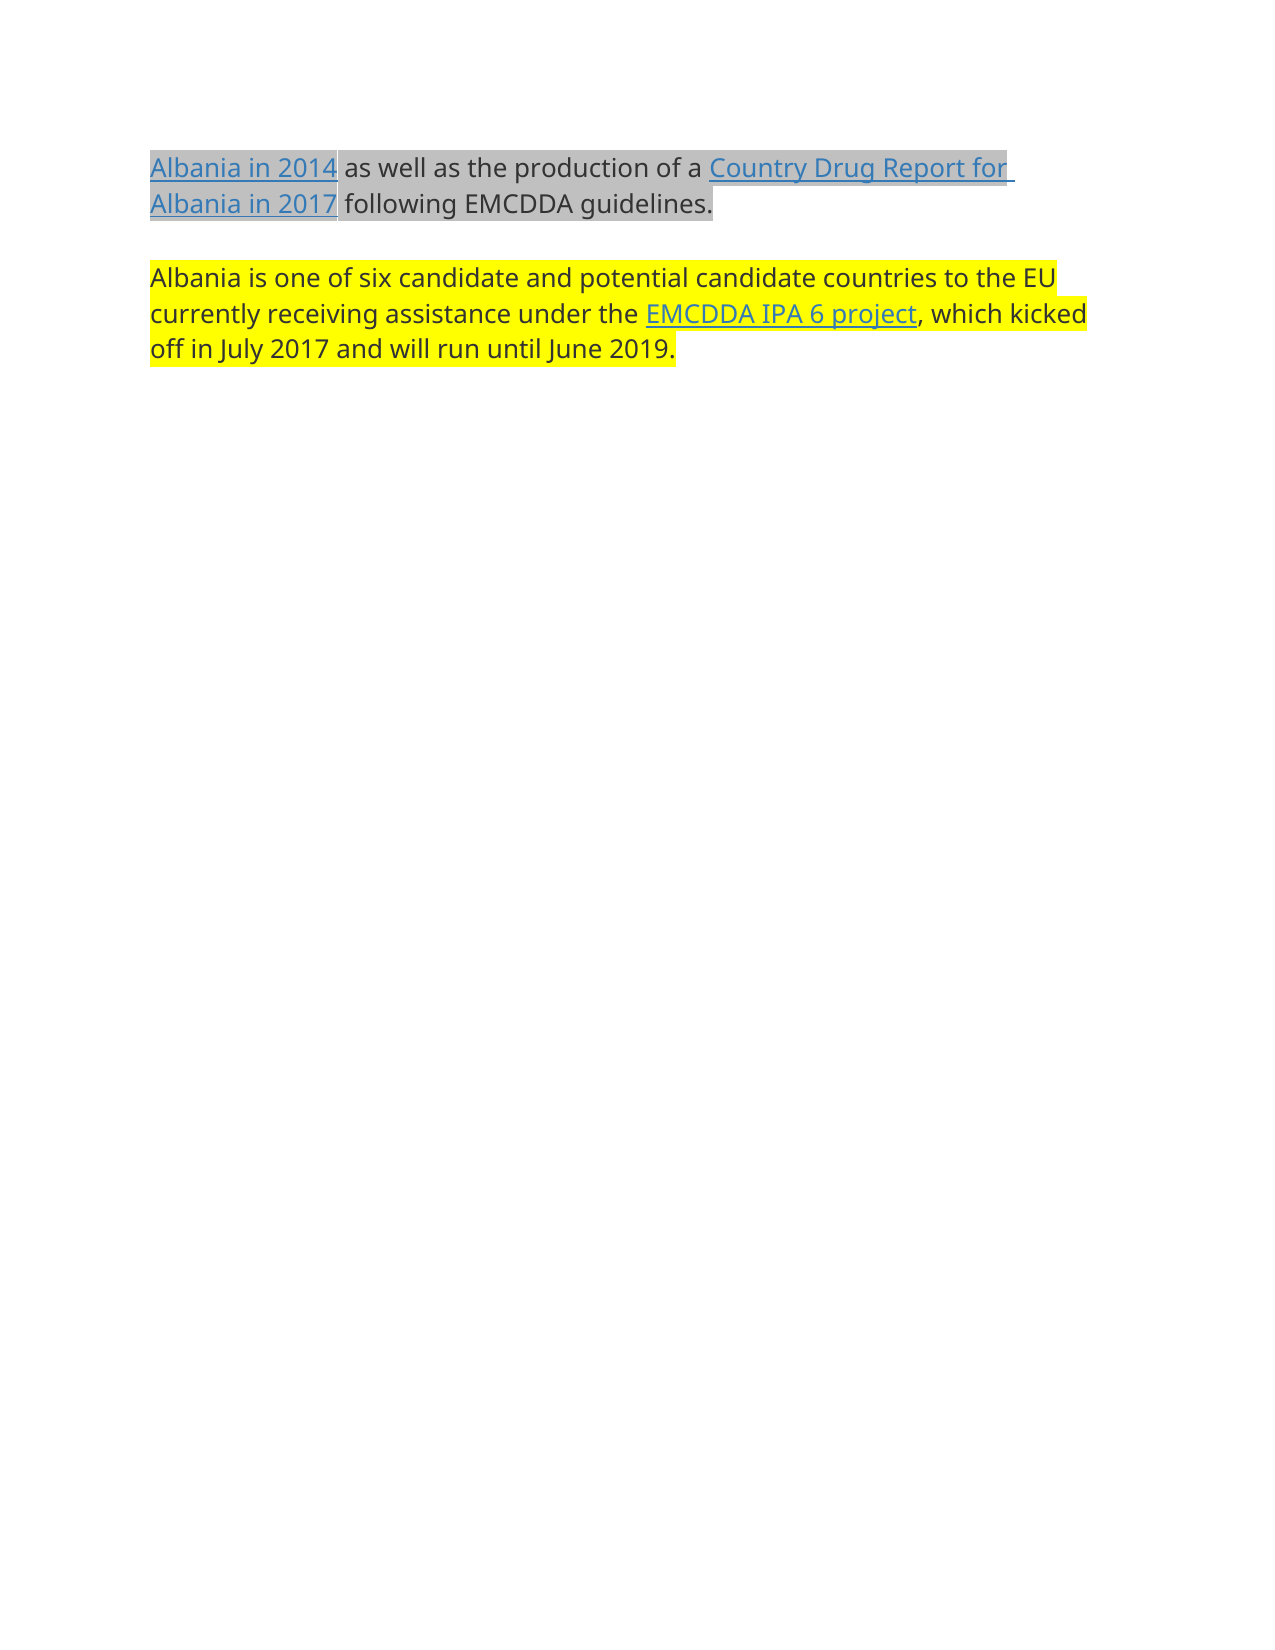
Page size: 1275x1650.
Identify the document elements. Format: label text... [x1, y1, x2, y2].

text Albania is one of six candidate and potential candidate countries to the EU currently receiving assistance under the EMCDDA IPA 6 project, which kicked off in July 2017 and will run until June 2019. [676, 260, 1125, 367]
